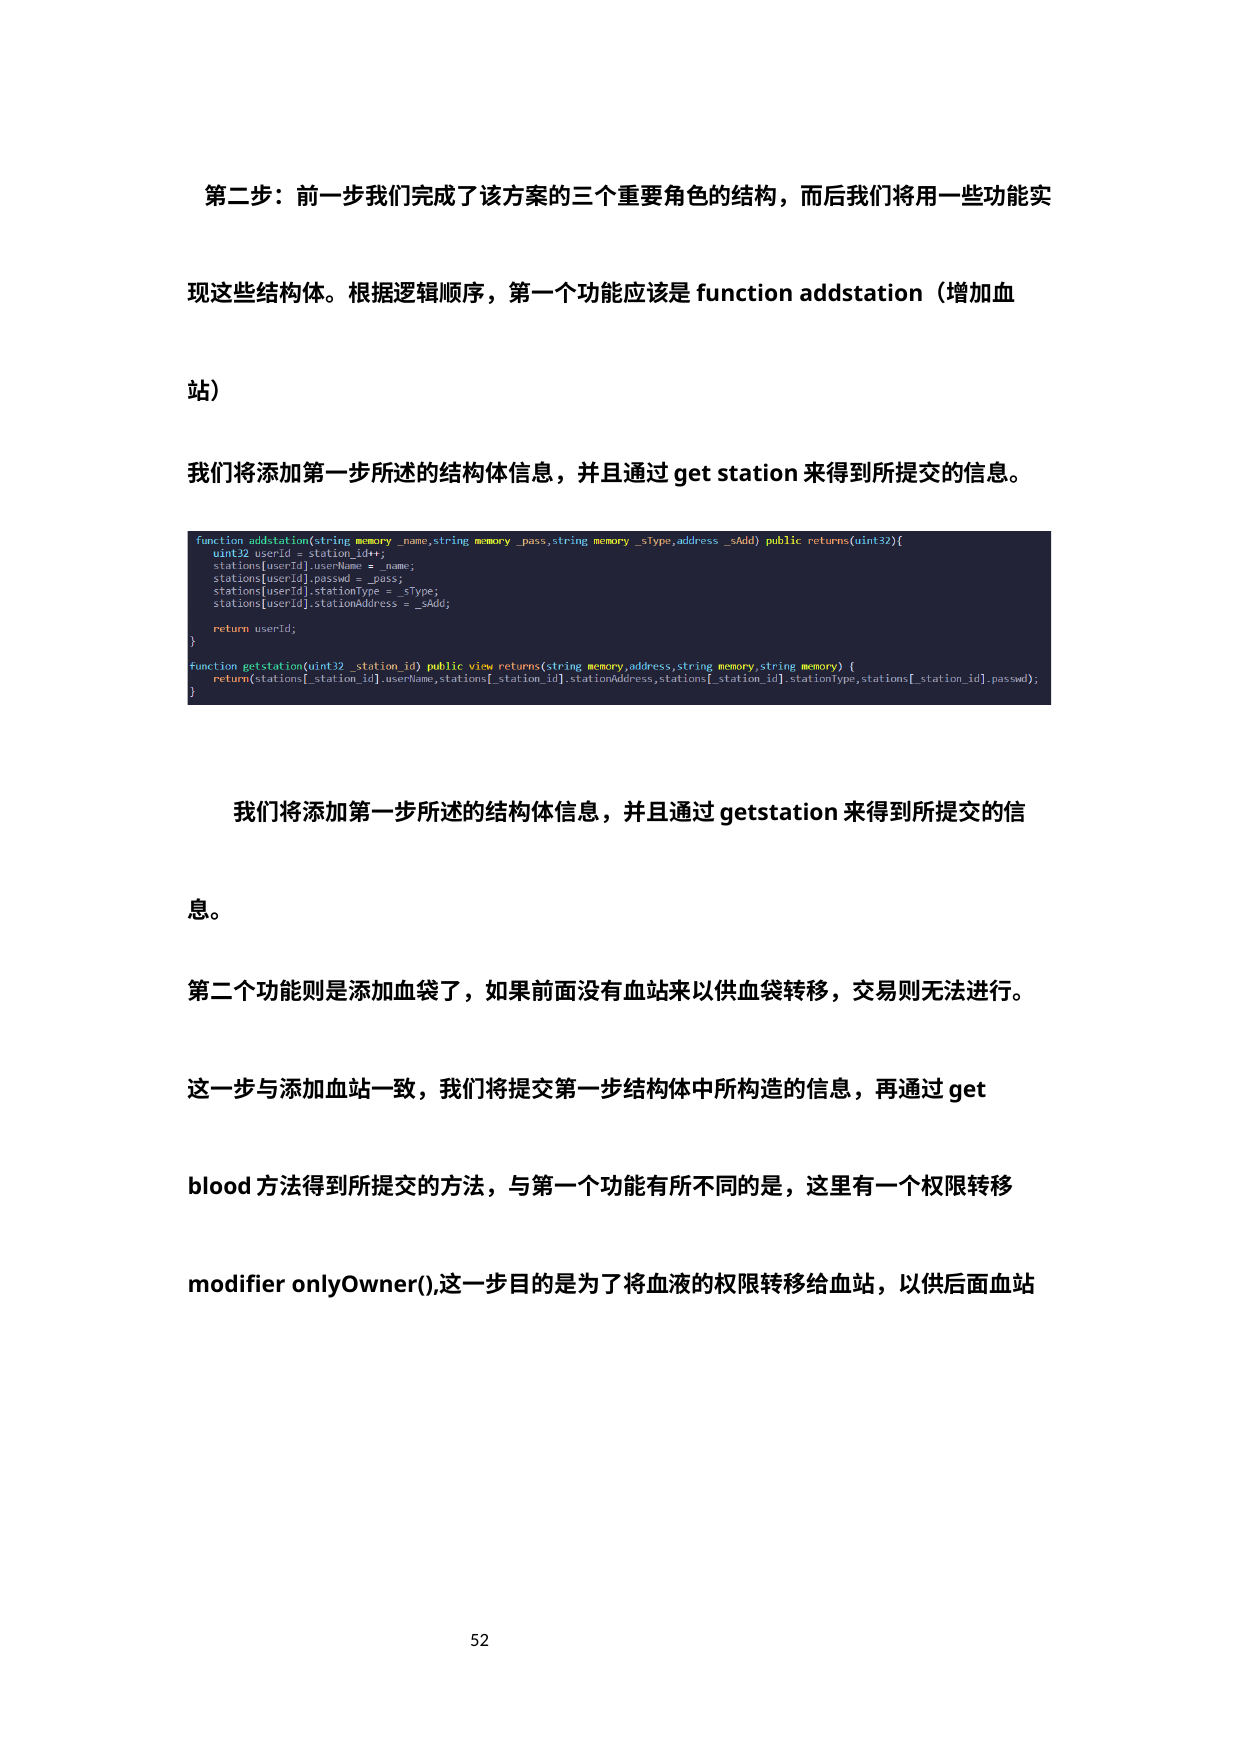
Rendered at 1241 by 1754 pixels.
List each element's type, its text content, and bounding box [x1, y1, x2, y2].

list 我们将添加第一步所述的结构体信息，并且通过get station来得到所提交的信息。 [187, 438, 1053, 503]
list 我们将添加第一步所述的结构体信息，并且通过getstation来得到所提交的信息。 [187, 778, 1053, 941]
list 第二步：前一步我们完成了该方案的三个重要角色的结构，而后我们将用一些功能实现这些结构体。根据逻辑顺序，第一个功能应该是function addstation（增加血站） [187, 162, 1053, 422]
picture [187, 531, 1052, 705]
